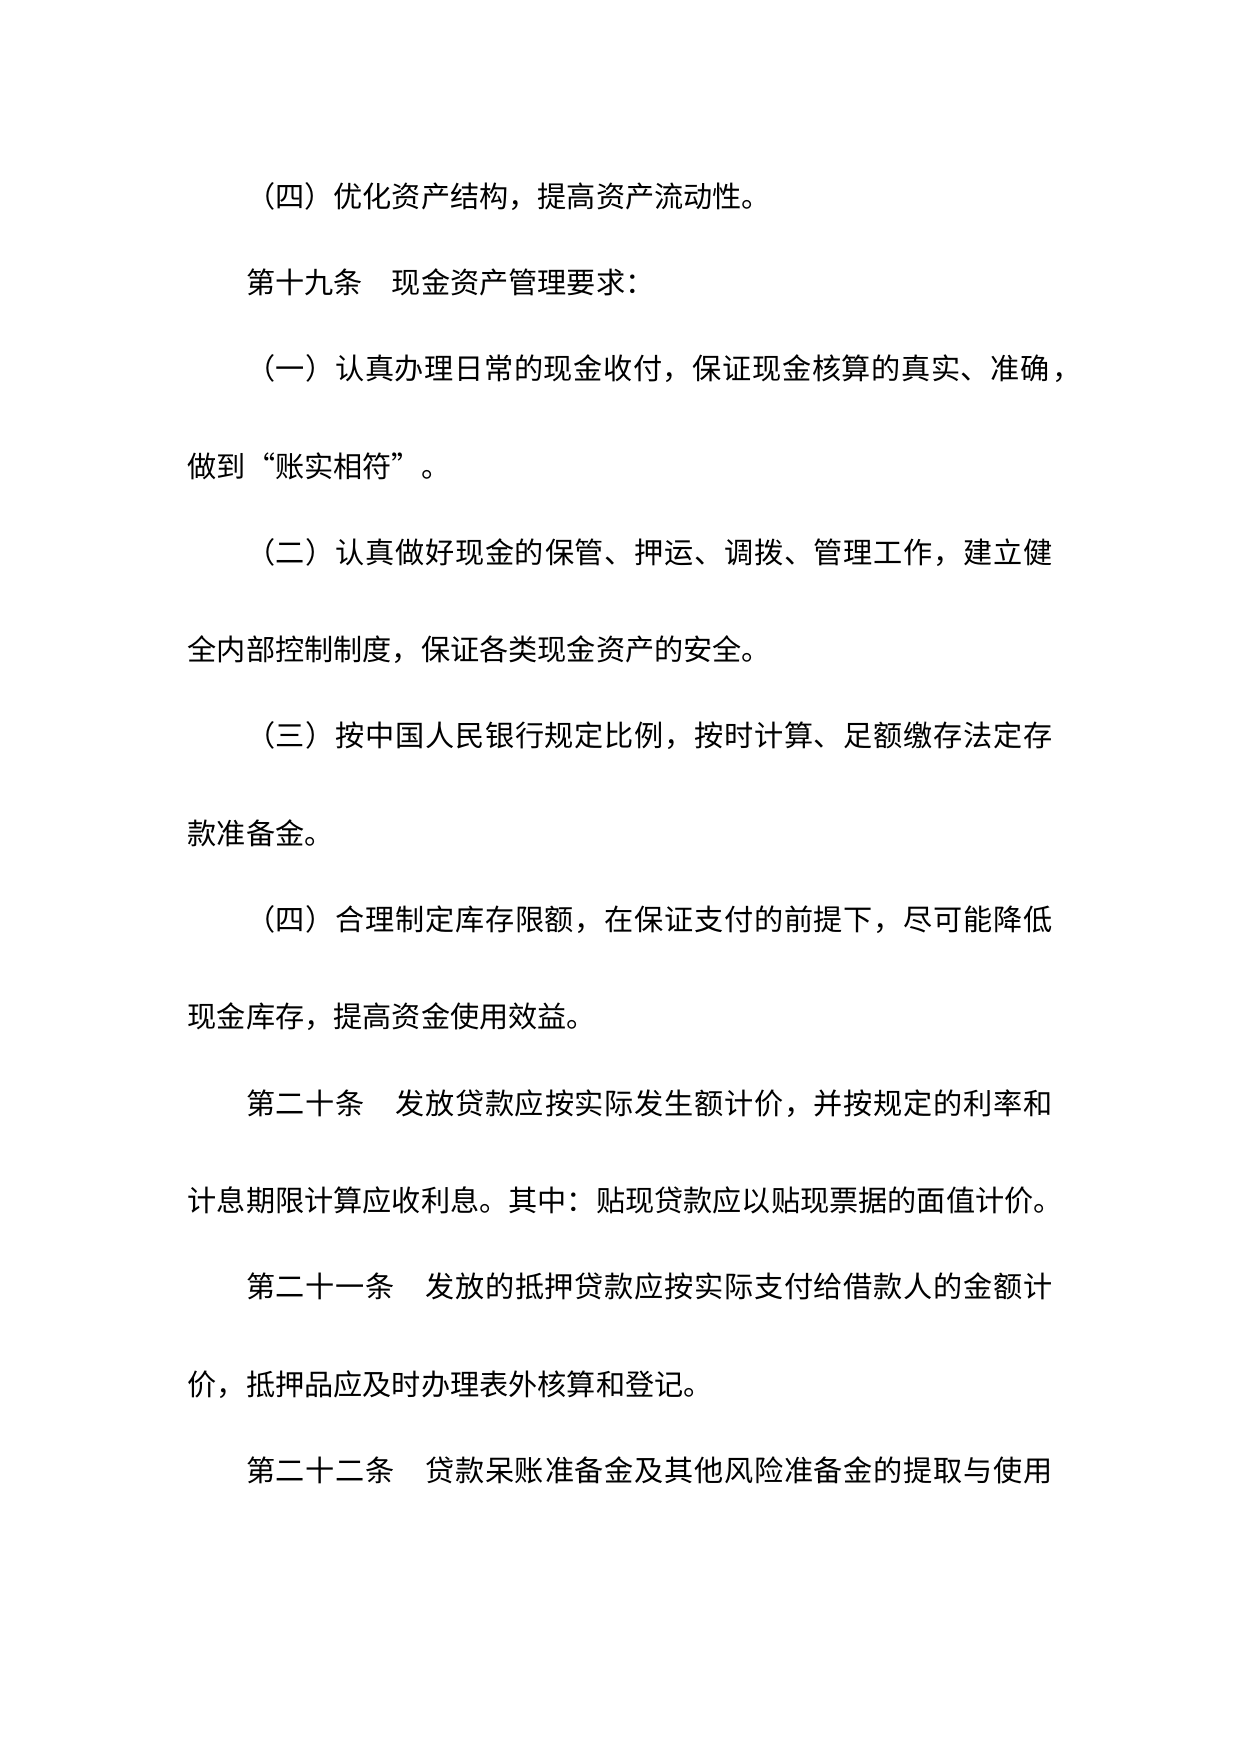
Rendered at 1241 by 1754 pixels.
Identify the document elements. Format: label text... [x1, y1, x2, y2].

text （三）按中国人民银行规定比例，按时计算、足额缴存法定存款准备金。 [187, 702, 1053, 864]
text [187, 1436, 1053, 1501]
text （一）认真办理日常的现金收付，保证现金核算的真实、准确，做到“账实相符”。 [187, 334, 1053, 497]
text （四）优化资产结构，提高资产流动性。 [187, 162, 1053, 227]
text （四）合理制定库存限额，在保证支付的前提下，尽可能降低现金库存，提高资金使用效益。 [187, 885, 1053, 1048]
text 第二十一条 发放的抵押贷款应按实际支付给借款人的金额计价，抵押品应及时办理表外核算和登记。 [187, 1252, 1053, 1415]
text （二）认真做好现金的保管、押运、调拨、管理工作，建立健全内部控制制度，保证各类现金资产的安全。 [187, 518, 1053, 680]
text 第二十条 发放贷款应按实际发生额计价，并按规定的利率和计息期限计算应收利息。其中：贴现贷款应以贴现票据的面值计价。 [187, 1069, 1053, 1231]
text 第十九条 现金资产管理要求： [187, 248, 1053, 313]
